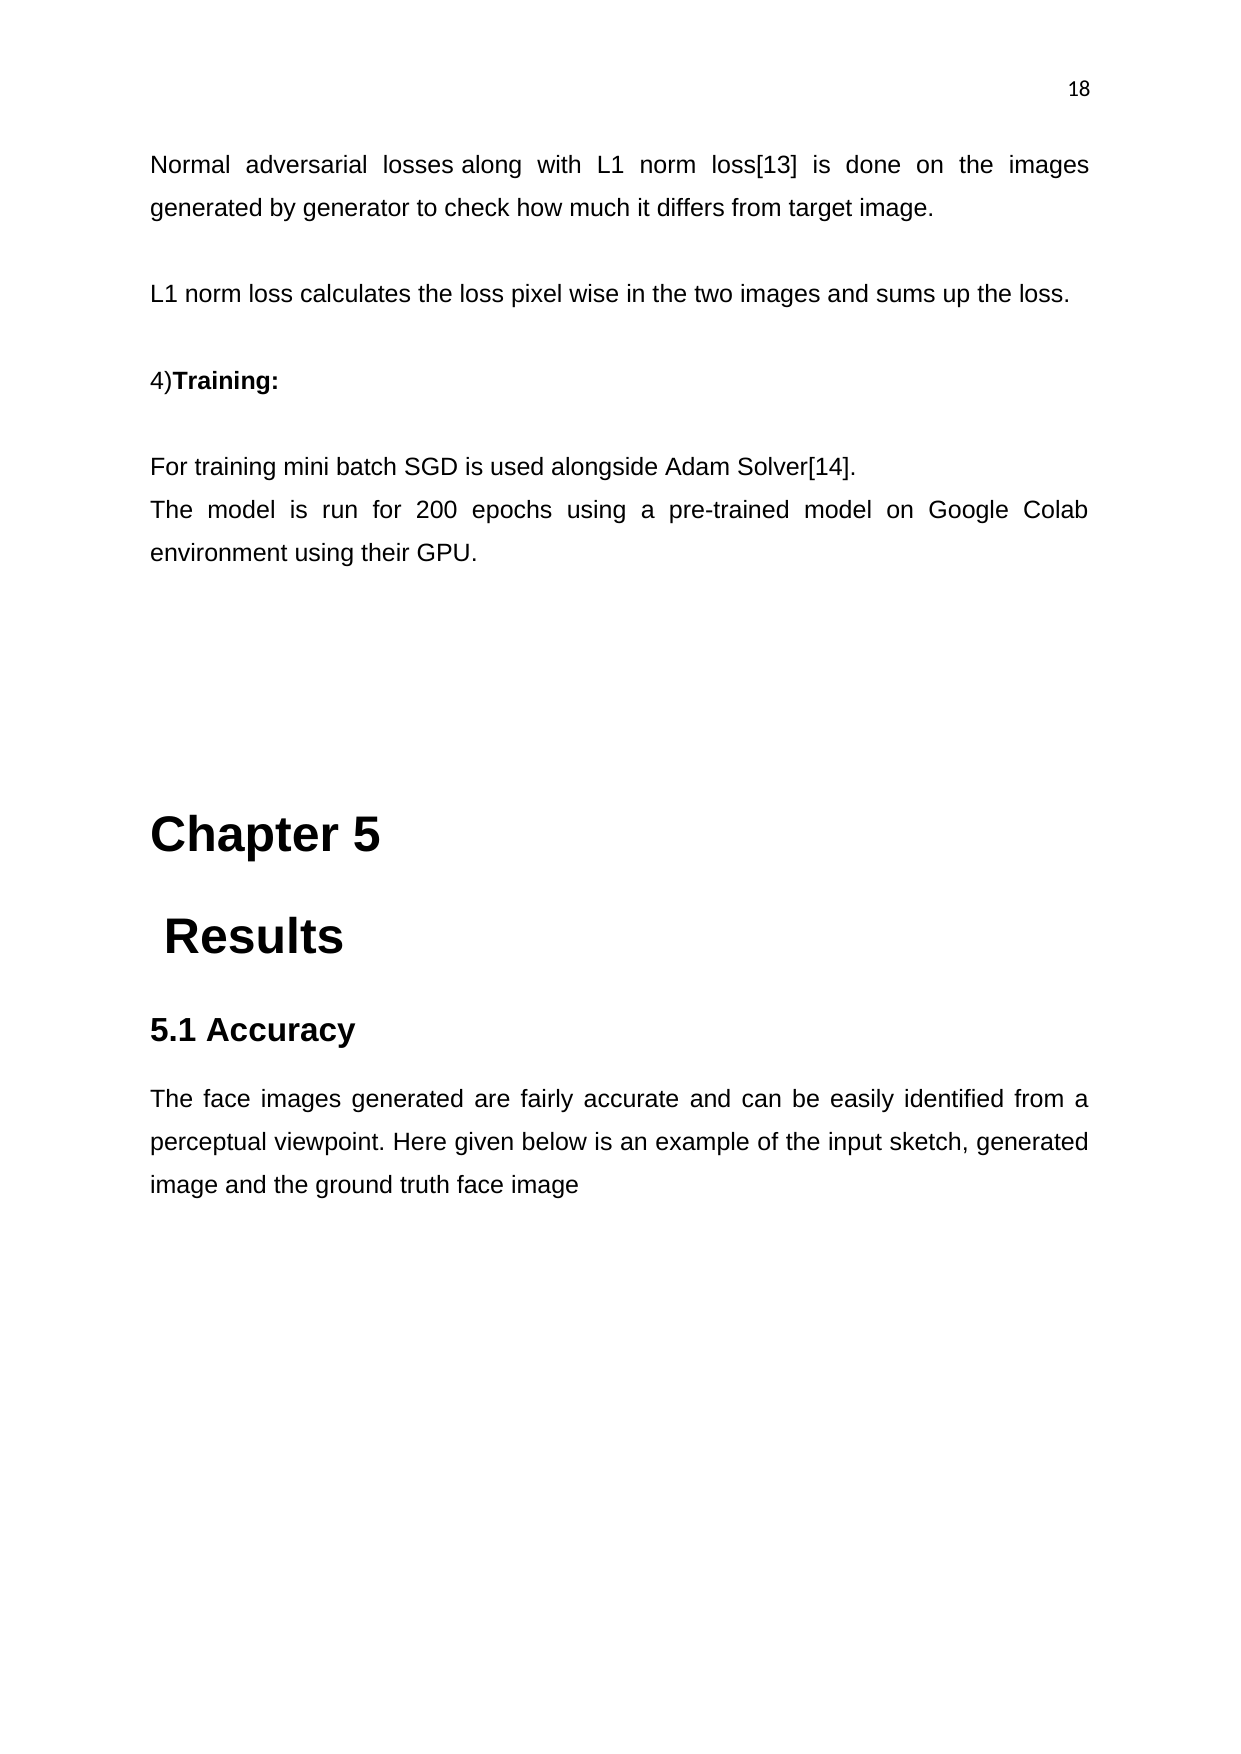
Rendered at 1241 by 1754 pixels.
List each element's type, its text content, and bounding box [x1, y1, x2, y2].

text For training mini batch SGD is used alongside Adam Solver[14]. [150, 452, 1090, 481]
text L1 norm loss calculates the loss pixel wise in the two images and sums up the loss. [150, 279, 1090, 308]
text Normal adversarial losses along with L1 norm loss[13] is done on the images generated by generator to check how much it differs from target image. [150, 150, 1090, 222]
text 4)Training: [150, 366, 1090, 394]
text 5.1 Accuracy [150, 1010, 1090, 1048]
text Chapter 5 [150, 804, 1090, 862]
text The face images generated are fairly accurate and can be easily identified from a perceptual viewpoint. Here given below is an example of the input sketch, generated image and the ground truth face image [150, 1084, 1090, 1199]
text Results [150, 907, 1090, 964]
text The model is run for 200 epochs using a pre-trained model on Google Colab environment using their GPU. [150, 495, 1090, 567]
